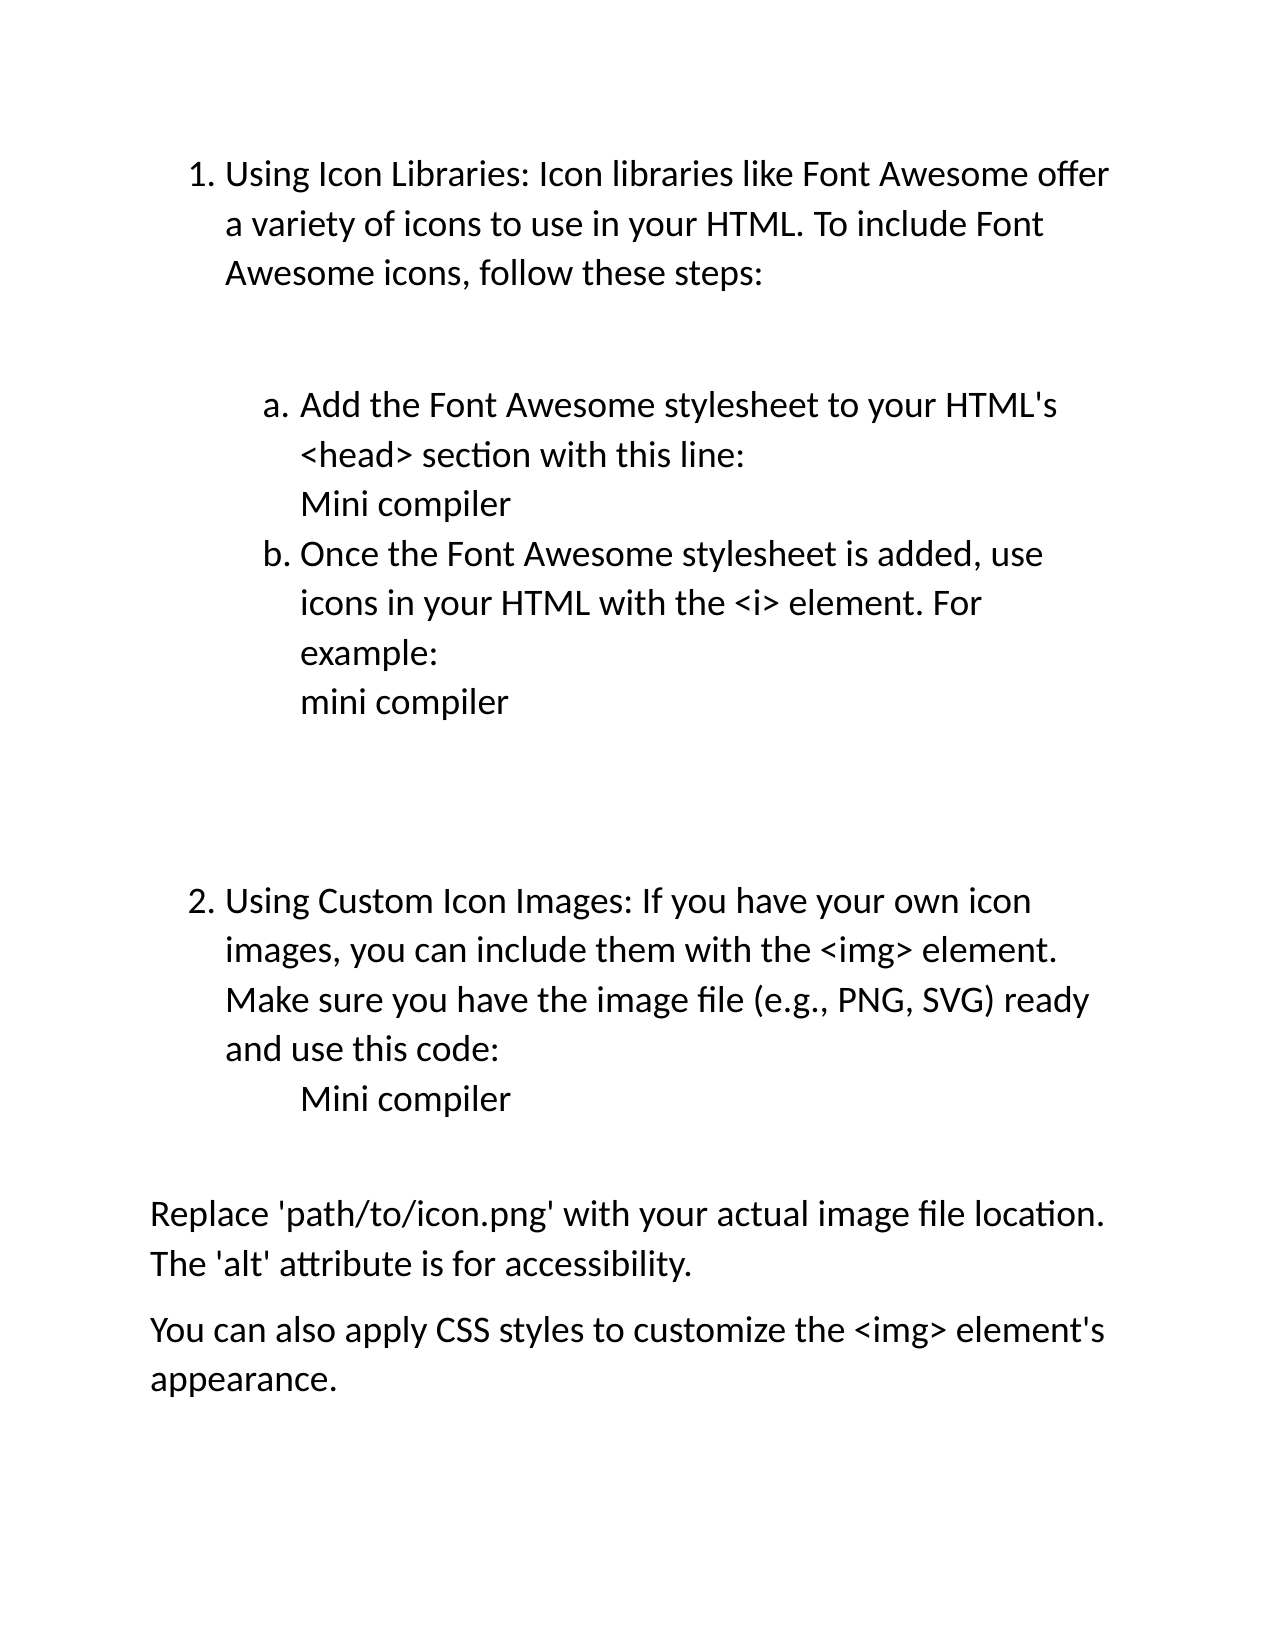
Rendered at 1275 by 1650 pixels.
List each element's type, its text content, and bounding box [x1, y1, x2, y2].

list Using Icon Libraries: Icon libraries like Font Awesome offer a variety of icons to use in your HTML. To include Font Awesome icons, follow these steps: [187, 150, 1125, 295]
list Mini compiler [300, 480, 1125, 526]
text Replace 'path/to/icon.png' with your actual image file location. The 'alt' attribute is for accessibility. [150, 1190, 1125, 1285]
list Using Custom Icon Images: If you have your own icon images, you can include them with the <img> element. Make sure you have the image file (e.g., PNG, SVG) ready and use this code: [187, 877, 1125, 1071]
list Mini compiler [300, 1074, 1125, 1120]
list Once the Font Awesome stylesheet is added, use icons in your HTML with the <i> element. For example: mini compiler [262, 530, 1125, 724]
text You can also apply CSS styles to customize the <img> element's appearance. [150, 1306, 1125, 1401]
list Add the Font Awesome stylesheet to your HTML's <head> section with this line: [262, 381, 1125, 477]
